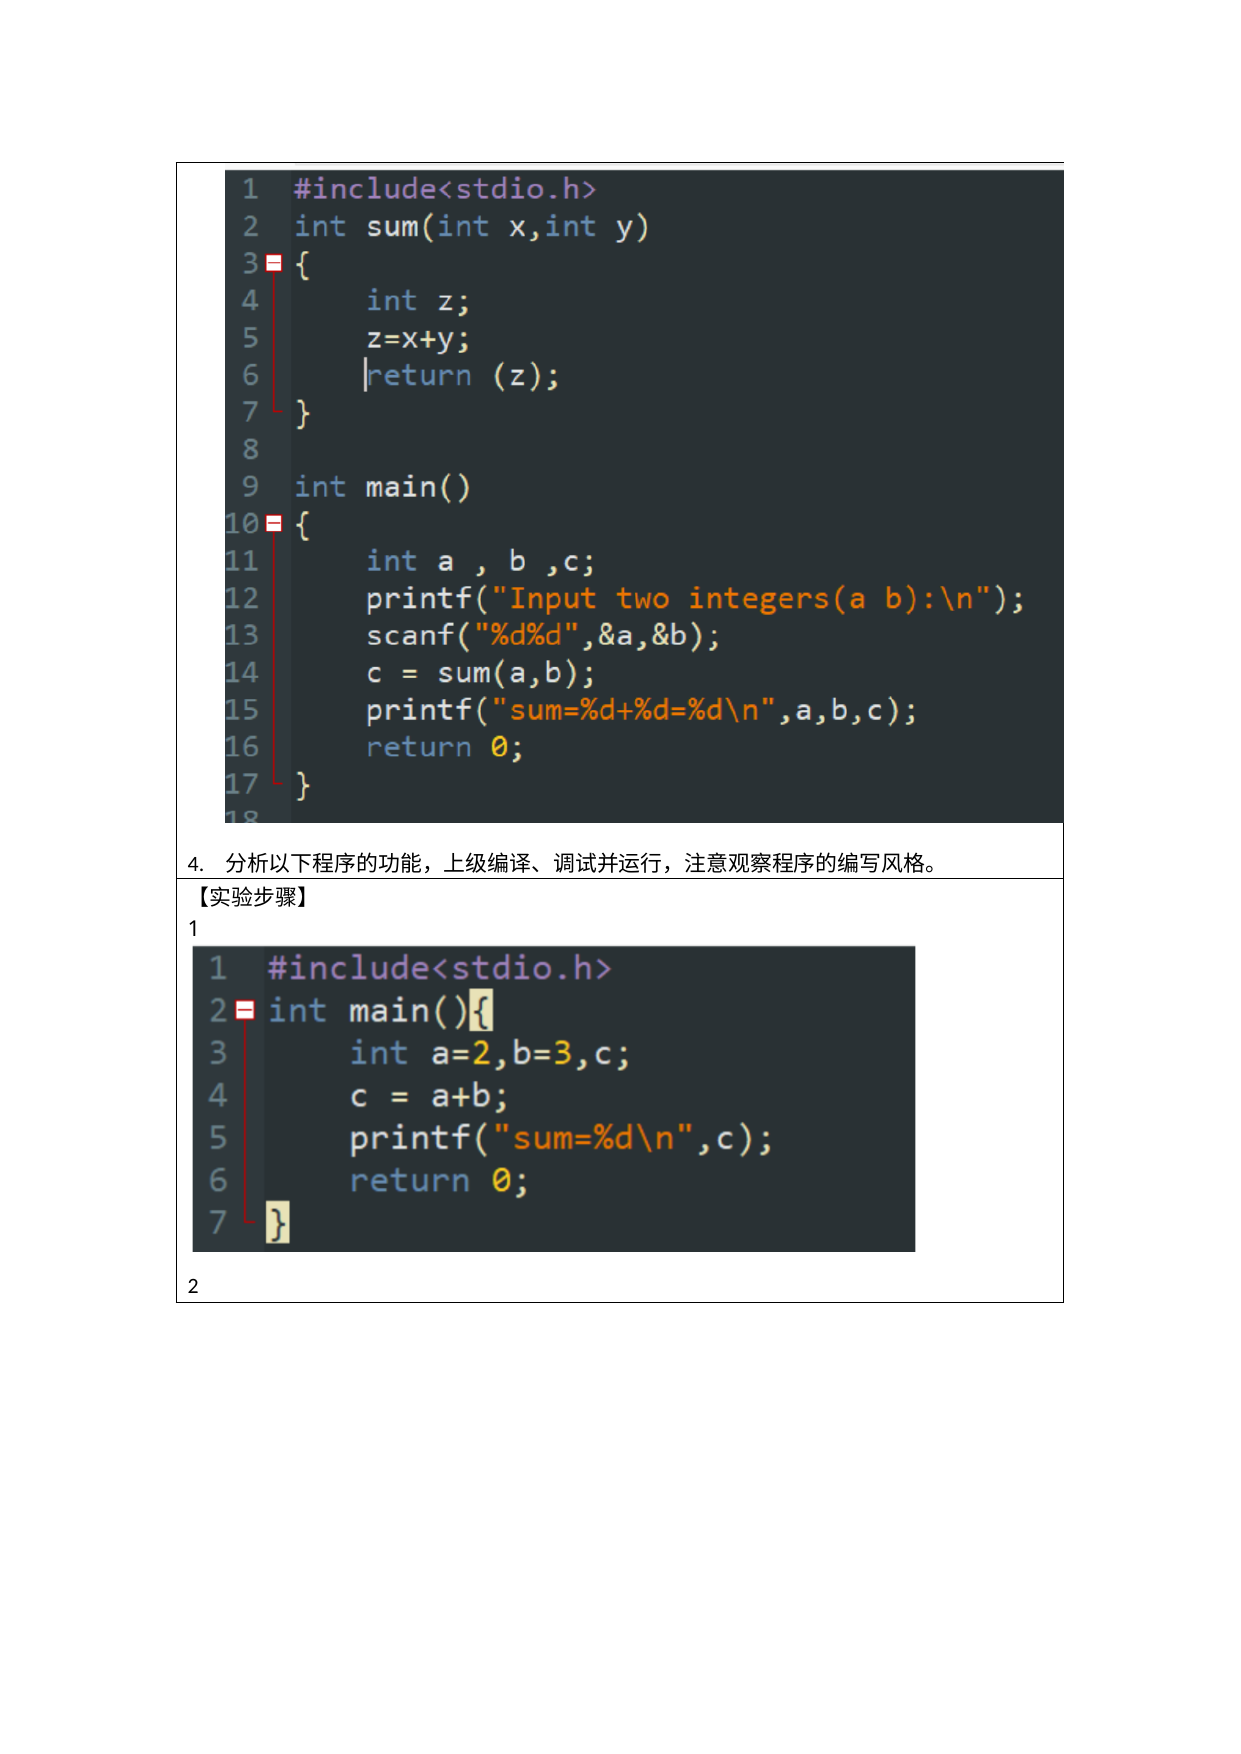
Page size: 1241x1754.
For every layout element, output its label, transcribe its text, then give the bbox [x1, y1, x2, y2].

table_cell 【实验步骤】 1 2 3 [177, 879, 1063, 1302]
picture [225, 163, 1064, 823]
table_cell 【实验内容】 熟悉计算机中安装的C语言编译集成环境，新建一个C语言文件，输入下面的程序，编译并执行。 输入下列的程序，并改正错误，并的语气进行编译和运行。 理解如下程序功能，上机编译并运行。输入两个整数，分析并验证程序的运行结果。 分析以下程序的功能，上级编译、调试并运行，注意观察程序的编写风格。 [177, 163, 1063, 878]
picture [192, 944, 916, 1252]
